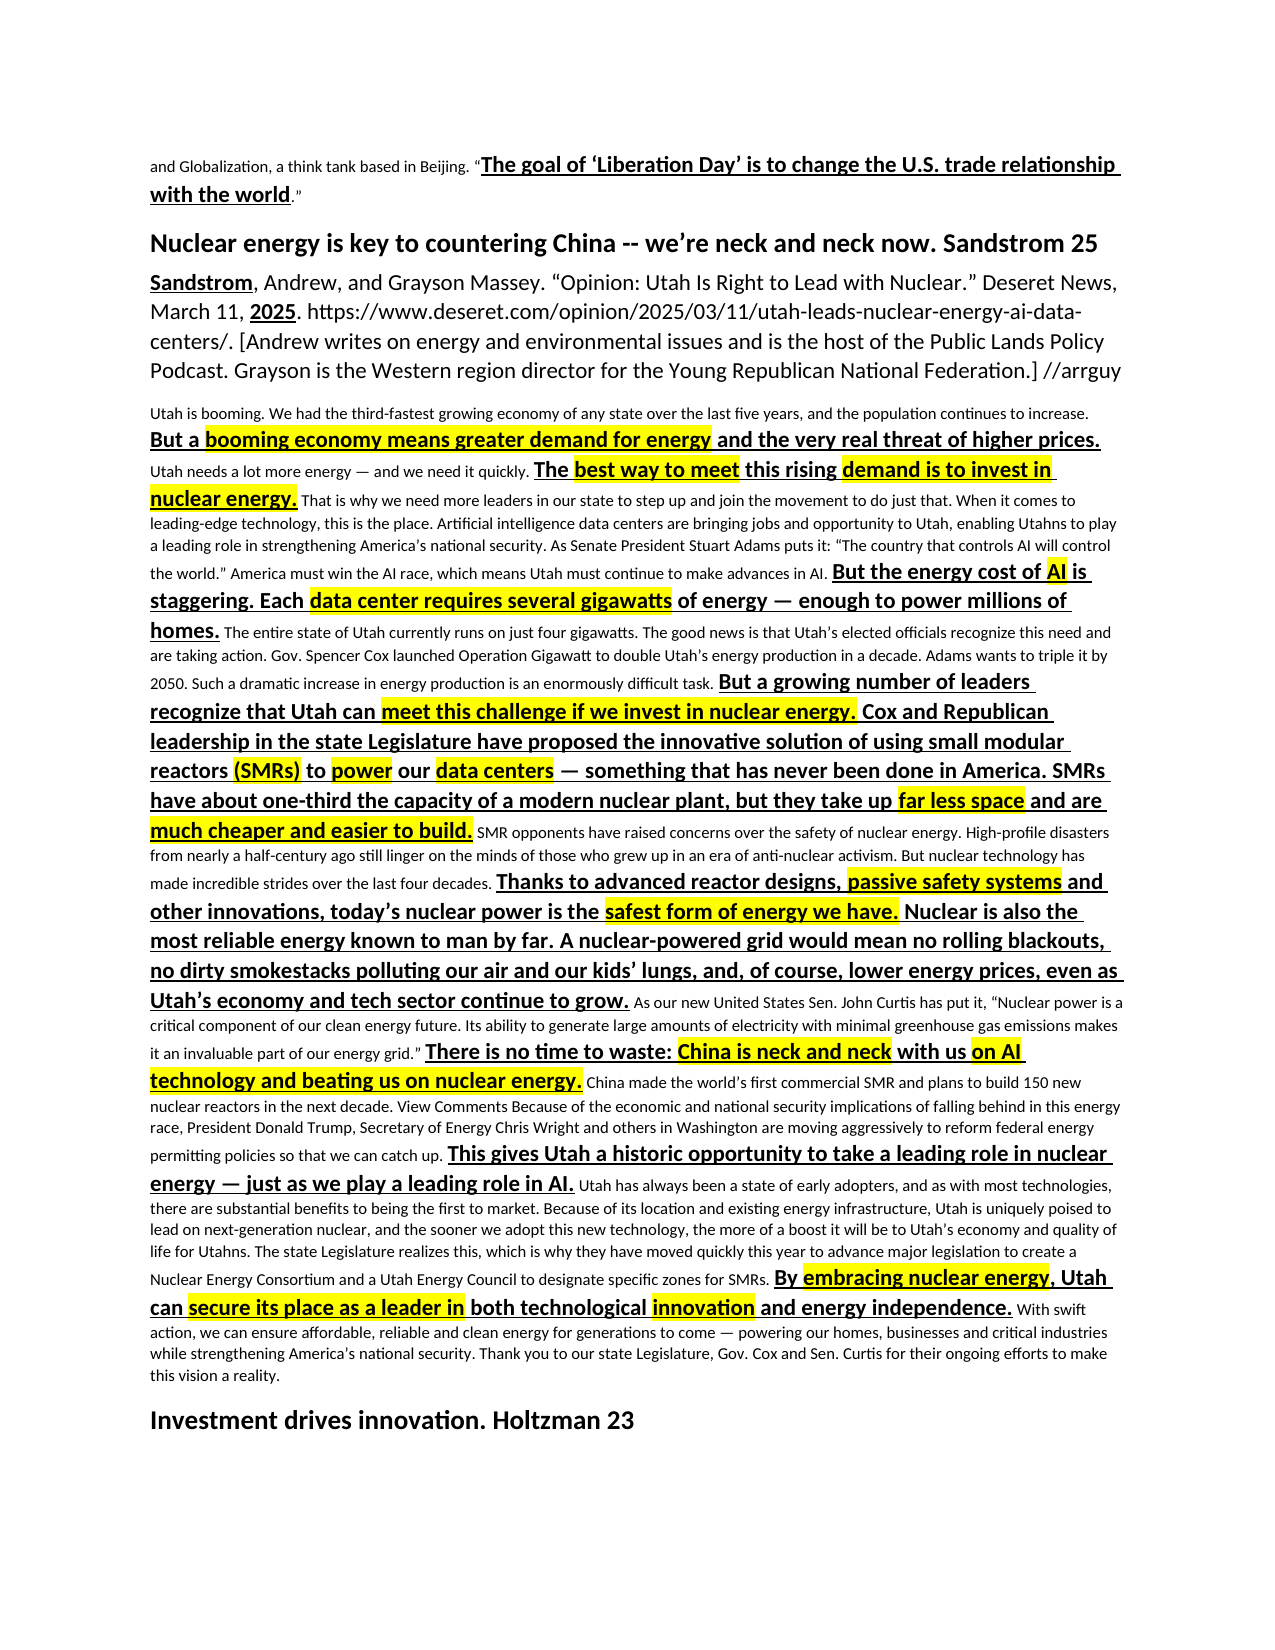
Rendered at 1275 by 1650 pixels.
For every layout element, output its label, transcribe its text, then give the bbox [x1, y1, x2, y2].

subtitle Nuclear energy is key to countering China -- we’re neck and neck now. Sandstrom 25 [150, 226, 1125, 259]
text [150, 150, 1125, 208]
text Sandstrom, Andrew, and Grayson Massey. “Opinion: Utah Is Right to Lead with Nuclear.” Deseret News, March 11, 2025. https://www.deseret.com/opinion/2025/03/11/utah-leads-nuclear-energy-ai-data-centers/. [Andrew writes on energy and environmental issues and is the host of the Public Lands Policy Podcast. Grayson is the Western region director for the Young Republican National Federation.] //arrguy [150, 268, 1125, 385]
subtitle Investment drives innovation. Holtzman 23 [150, 1403, 1125, 1436]
text Utah is booming. We had the third-fastest growing economy of any state over the last five years, and the population continues to increase. But a booming economy means greater demand for energy and the very real threat of higher prices. Utah needs a lot more energy — and we need it quickly. The best way to meet this rising demand is to invest in nuclear energy. That is why we need more leaders in our state to step up and join the movement to do just that. When it comes to leading-edge technology, this is the place. Artificial intelligence data centers are bringing jobs and opportunity to Utah, enabling Utahns to play a leading role in strengthening America’s national security. As Senate President Stuart Adams puts it: “The country that controls AI will control the world.” America must win the AI race, which means Utah must continue to make advances in AI. But the energy cost of AI is staggering. Each data center requires several gigawatts of energy — enough to power millions of homes. The entire state of Utah currently runs on just four gigawatts. The good news is that Utah’s elected officials recognize this need and are taking action. Gov. Spencer Cox launched Operation Gigawatt to double Utah’s energy production in a decade. Adams wants to triple it by 2050. Such a dramatic increase in energy production is an enormously difficult task. But a growing number of leaders recognize that Utah can meet this challenge if we invest in nuclear energy. Cox and Republican leadership in the state Legislature have proposed the innovative solution of using small modular reactors (SMRs) to power our data centers — something that has never been done in America. SMRs have about one-third the capacity of a modern nuclear plant, but they take up far less space and are much cheaper and easier to build. SMR opponents have raised concerns over the safety of nuclear energy. High-profile disasters from nearly a half-century ago still linger on the minds of those who grew up in an era of anti-nuclear activism. But nuclear technology has made incredible strides over the last four decades. Thanks to advanced reactor designs, passive safety systems and other innovations, today’s nuclear power is the safest form of energy we have. Nuclear is also the most reliable energy known to man by far. A nuclear-powered grid would mean no rolling blackouts, no dirty smokestacks polluting our air and our kids’ lungs, and, of course, lower energy prices, even as Utah’s economy and tech sector continue to grow. As our new United States Sen. John Curtis has put it, “Nuclear power is a critical component of our clean energy future. Its ability to generate large amounts of electricity with minimal greenhouse gas emissions makes it an invaluable part of our energy grid.” There is no time to waste: China is neck and neck with us on AI technology and beating us on nuclear energy. China made the world’s first commercial SMR and plans to build 150 new nuclear reactors in the next decade. View Comments Because of the economic and national security implications of falling behind in this energy race, President Donald Trump, Secretary of Energy Chris Wright and others in Washington are moving aggressively to reform federal energy permitting policies so that we can catch up. This gives Utah a historic opportunity to take a leading role in nuclear energy — just as we play a leading role in AI. Utah has always been a state of early adopters, and as with most technologies, there are substantial benefits to being the first to market. Because of its location and existing energy infrastructure, Utah is uniquely poised to lead on next-generation nuclear, and the sooner we adopt this new technology, the more of a boost it will be to Utah’s economy and quality of life for Utahns. The state Legislature realizes this, which is why they have moved quickly this year to advance major legislation to create a Nuclear Energy Consortium and a Utah Energy Council to designate specific zones for SMRs. By embracing nuclear energy, Utah can secure its place as a leader in both technological innovation and energy independence. With swift action, we can ensure affordable, reliable and clean energy for generations to come — powering our homes, businesses and critical industries while strengthening America’s national security. Thank you to our state Legislature, Gov. Cox and Sen. Curtis for their ongoing efforts to make this vision a reality. [150, 403, 1125, 1385]
